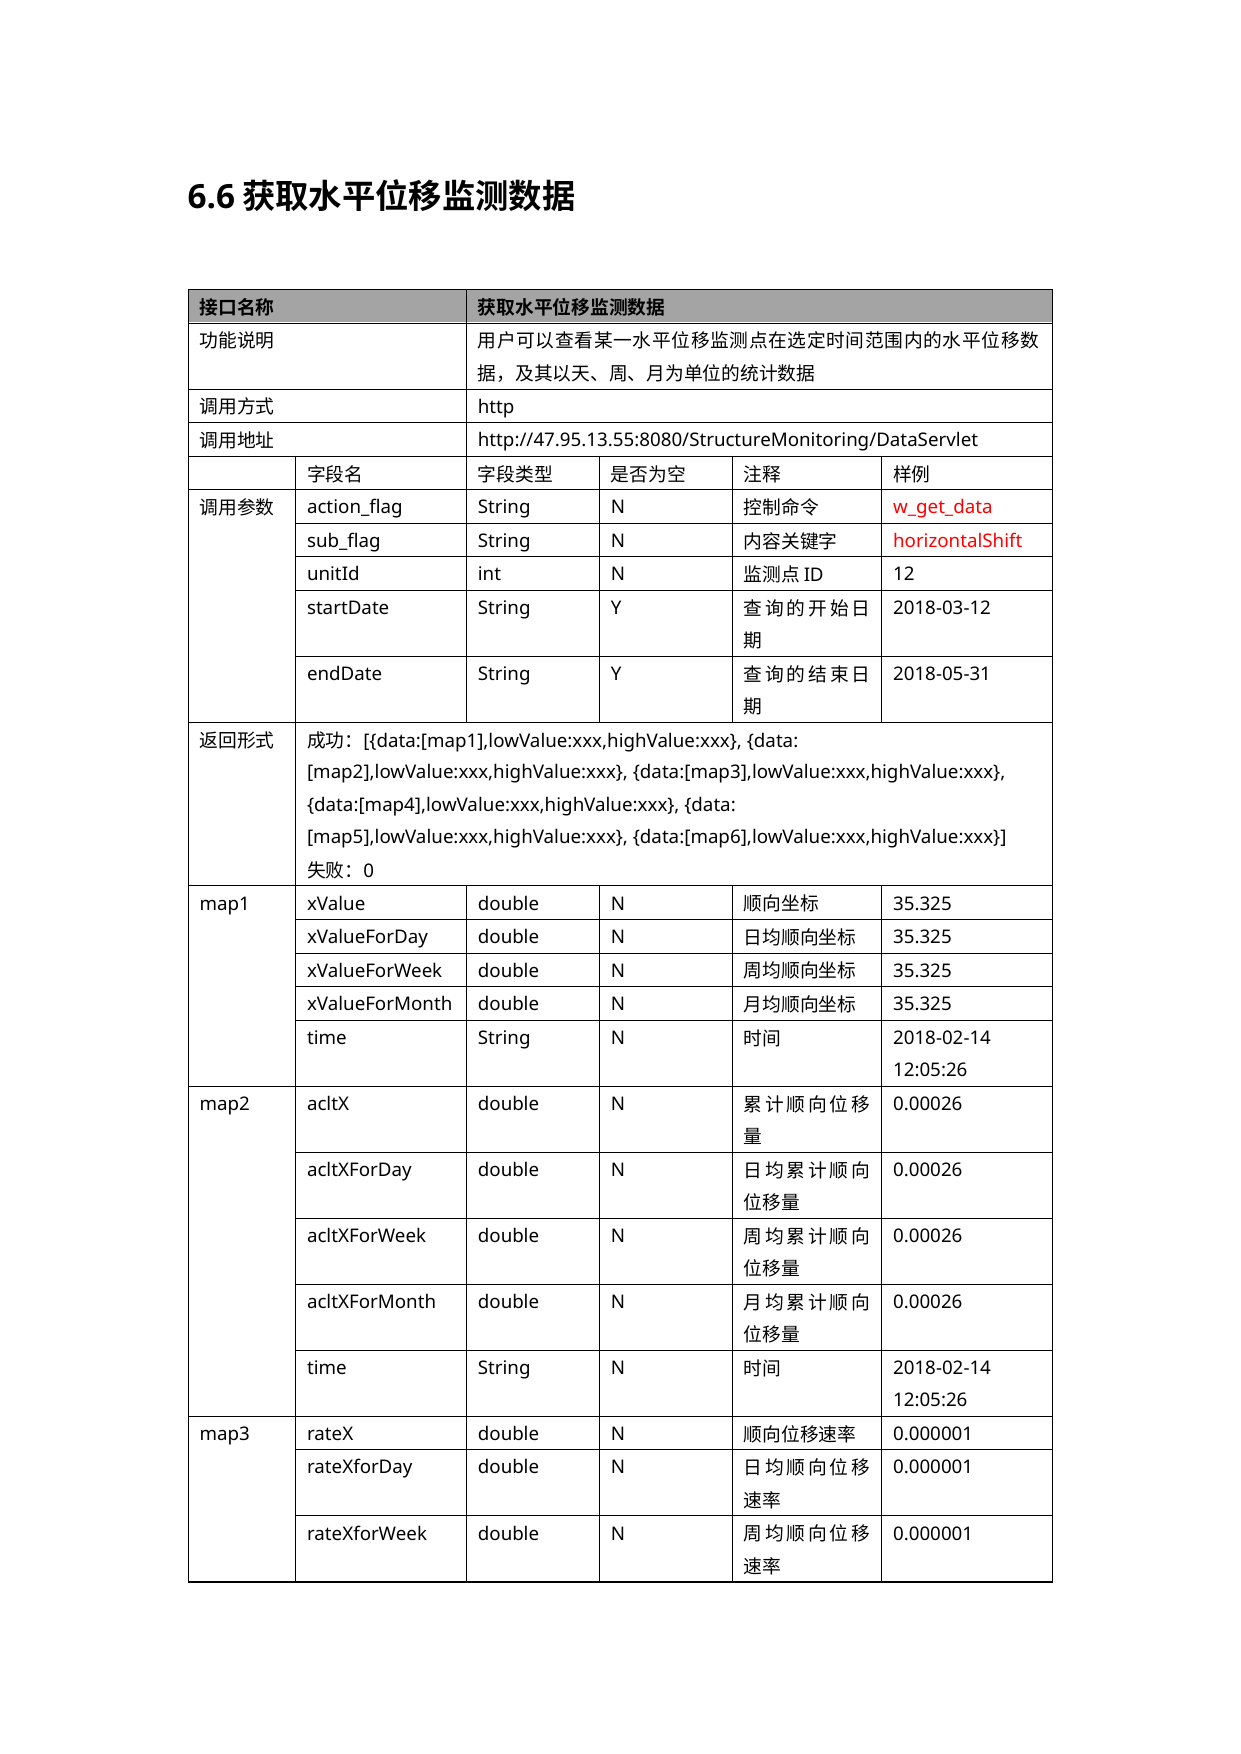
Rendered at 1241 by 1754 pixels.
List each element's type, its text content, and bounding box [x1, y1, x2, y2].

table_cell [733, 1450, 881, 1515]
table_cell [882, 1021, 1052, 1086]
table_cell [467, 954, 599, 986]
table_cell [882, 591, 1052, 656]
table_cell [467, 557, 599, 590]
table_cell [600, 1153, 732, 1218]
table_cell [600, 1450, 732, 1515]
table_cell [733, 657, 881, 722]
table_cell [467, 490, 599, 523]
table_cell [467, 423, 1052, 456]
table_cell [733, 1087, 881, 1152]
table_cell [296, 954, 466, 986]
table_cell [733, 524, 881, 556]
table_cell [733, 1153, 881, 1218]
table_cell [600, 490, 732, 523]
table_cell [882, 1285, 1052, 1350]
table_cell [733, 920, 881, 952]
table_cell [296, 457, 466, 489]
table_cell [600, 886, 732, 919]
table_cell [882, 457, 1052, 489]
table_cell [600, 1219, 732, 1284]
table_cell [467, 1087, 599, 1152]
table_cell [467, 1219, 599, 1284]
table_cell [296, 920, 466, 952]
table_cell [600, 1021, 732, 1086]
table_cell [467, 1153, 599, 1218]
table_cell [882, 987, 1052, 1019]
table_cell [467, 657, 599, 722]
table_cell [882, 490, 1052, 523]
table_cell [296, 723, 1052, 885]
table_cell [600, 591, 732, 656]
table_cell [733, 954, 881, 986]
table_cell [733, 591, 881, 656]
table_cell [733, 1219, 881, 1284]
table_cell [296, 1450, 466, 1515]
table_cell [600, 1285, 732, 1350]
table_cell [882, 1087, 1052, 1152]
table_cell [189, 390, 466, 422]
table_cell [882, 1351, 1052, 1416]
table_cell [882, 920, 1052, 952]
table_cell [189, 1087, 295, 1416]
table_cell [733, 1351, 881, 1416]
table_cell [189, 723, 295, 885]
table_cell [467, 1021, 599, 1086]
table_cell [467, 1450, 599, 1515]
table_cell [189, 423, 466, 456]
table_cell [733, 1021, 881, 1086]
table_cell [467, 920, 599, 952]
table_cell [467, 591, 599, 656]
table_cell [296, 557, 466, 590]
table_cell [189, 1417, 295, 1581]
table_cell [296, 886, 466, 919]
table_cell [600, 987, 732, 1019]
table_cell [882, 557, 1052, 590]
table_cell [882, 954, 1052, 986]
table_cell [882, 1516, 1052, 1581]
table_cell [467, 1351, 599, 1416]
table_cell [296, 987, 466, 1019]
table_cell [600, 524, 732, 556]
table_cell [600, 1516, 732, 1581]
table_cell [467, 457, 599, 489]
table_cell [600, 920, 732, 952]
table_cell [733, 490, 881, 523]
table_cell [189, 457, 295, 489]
subtitle 6.6获取水平位移监测数据 [187, 162, 1053, 227]
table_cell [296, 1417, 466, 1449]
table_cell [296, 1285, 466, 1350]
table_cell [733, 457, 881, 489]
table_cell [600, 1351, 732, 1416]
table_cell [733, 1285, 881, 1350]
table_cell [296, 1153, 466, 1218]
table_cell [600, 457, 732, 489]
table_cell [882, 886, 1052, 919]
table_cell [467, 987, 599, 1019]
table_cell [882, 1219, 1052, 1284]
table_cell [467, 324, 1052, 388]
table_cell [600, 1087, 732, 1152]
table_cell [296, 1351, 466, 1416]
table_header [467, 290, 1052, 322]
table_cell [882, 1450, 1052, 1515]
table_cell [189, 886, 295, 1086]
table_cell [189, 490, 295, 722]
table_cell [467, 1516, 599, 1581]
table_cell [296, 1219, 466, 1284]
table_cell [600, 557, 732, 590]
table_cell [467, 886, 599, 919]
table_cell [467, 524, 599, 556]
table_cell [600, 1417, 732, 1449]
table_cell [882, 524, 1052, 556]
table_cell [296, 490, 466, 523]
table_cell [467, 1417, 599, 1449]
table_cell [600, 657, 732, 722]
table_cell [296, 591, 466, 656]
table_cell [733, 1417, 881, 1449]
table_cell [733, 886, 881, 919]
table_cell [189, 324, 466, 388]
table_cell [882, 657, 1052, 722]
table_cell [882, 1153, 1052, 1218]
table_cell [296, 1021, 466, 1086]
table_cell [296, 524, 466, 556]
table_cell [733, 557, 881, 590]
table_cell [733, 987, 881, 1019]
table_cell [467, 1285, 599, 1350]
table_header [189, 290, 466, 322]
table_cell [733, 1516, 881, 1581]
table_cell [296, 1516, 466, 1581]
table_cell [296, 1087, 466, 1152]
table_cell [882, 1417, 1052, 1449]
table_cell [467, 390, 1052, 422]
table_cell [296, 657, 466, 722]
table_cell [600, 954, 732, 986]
